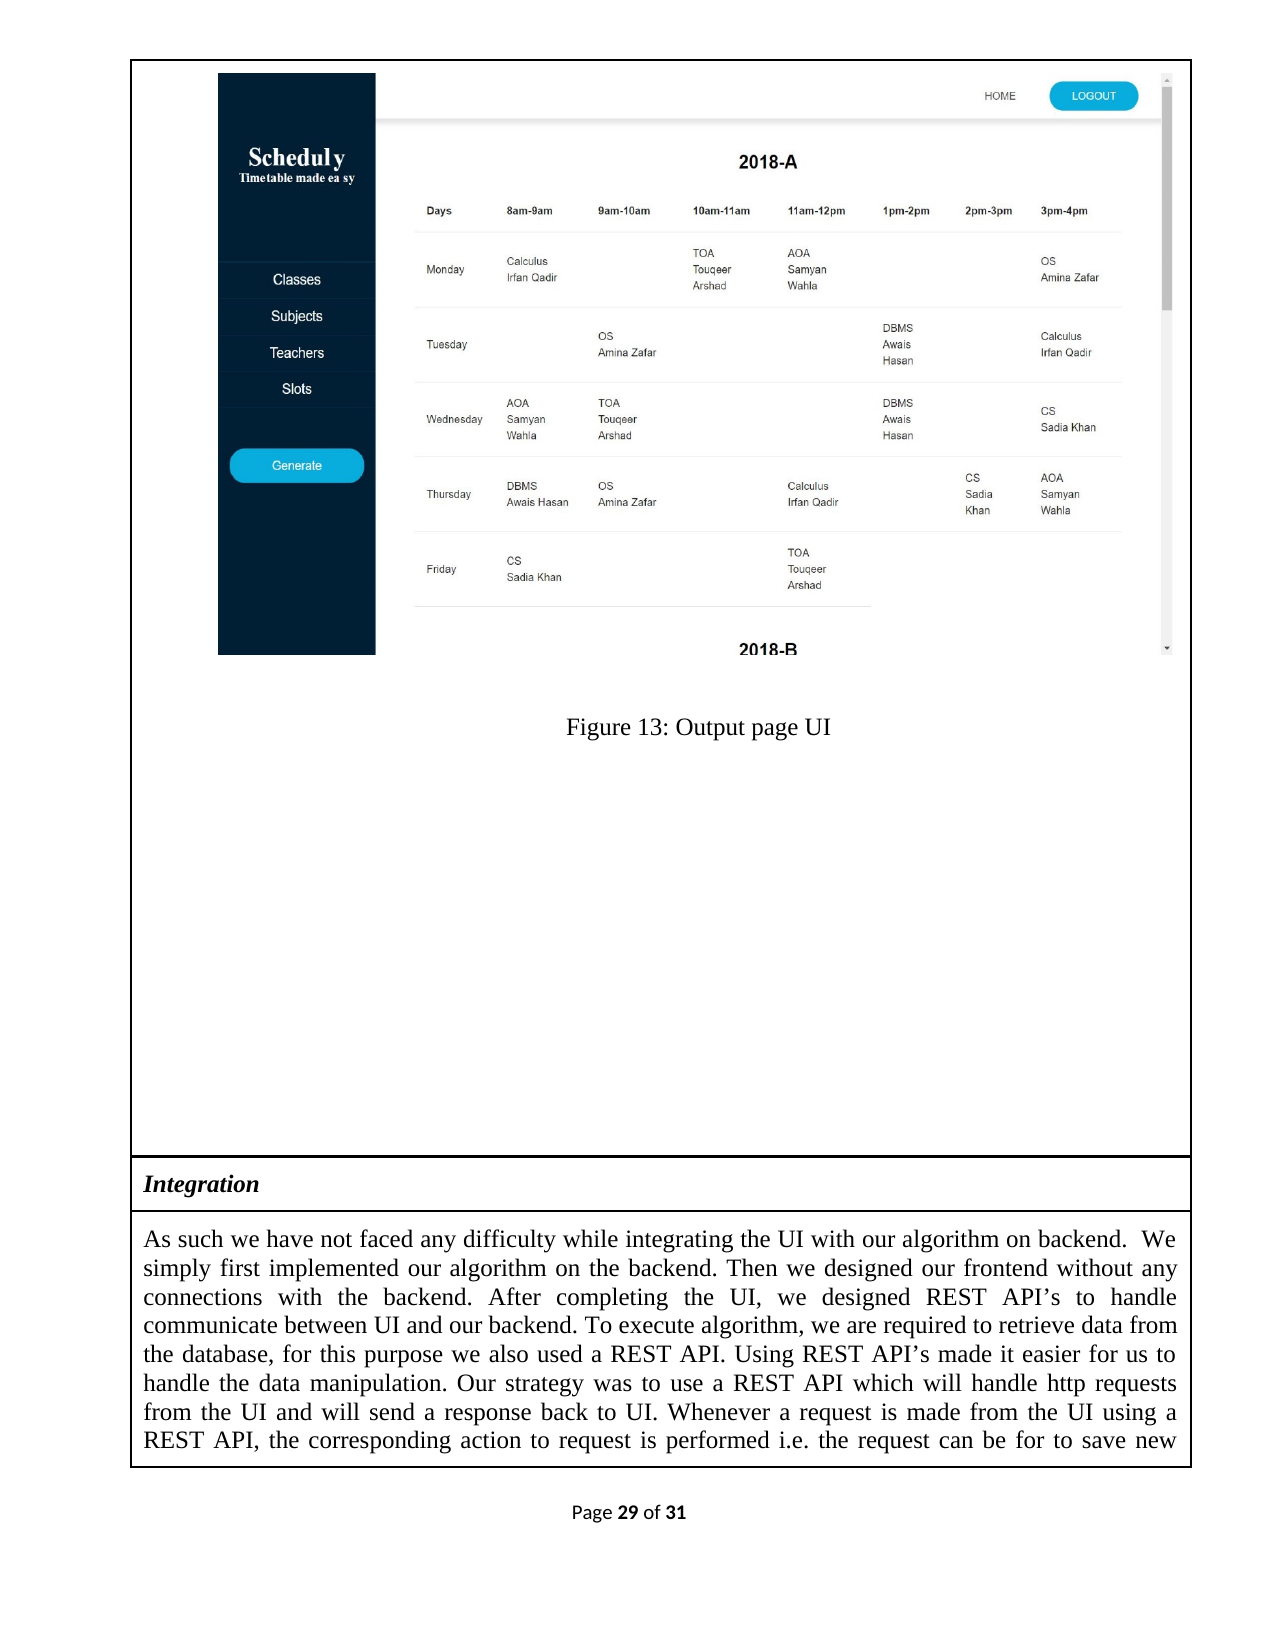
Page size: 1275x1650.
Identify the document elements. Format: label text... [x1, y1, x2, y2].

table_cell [132, 1212, 1190, 1466]
table_cell Integration [132, 1158, 1190, 1210]
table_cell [132, 61, 1190, 1155]
picture [218, 73, 1173, 655]
